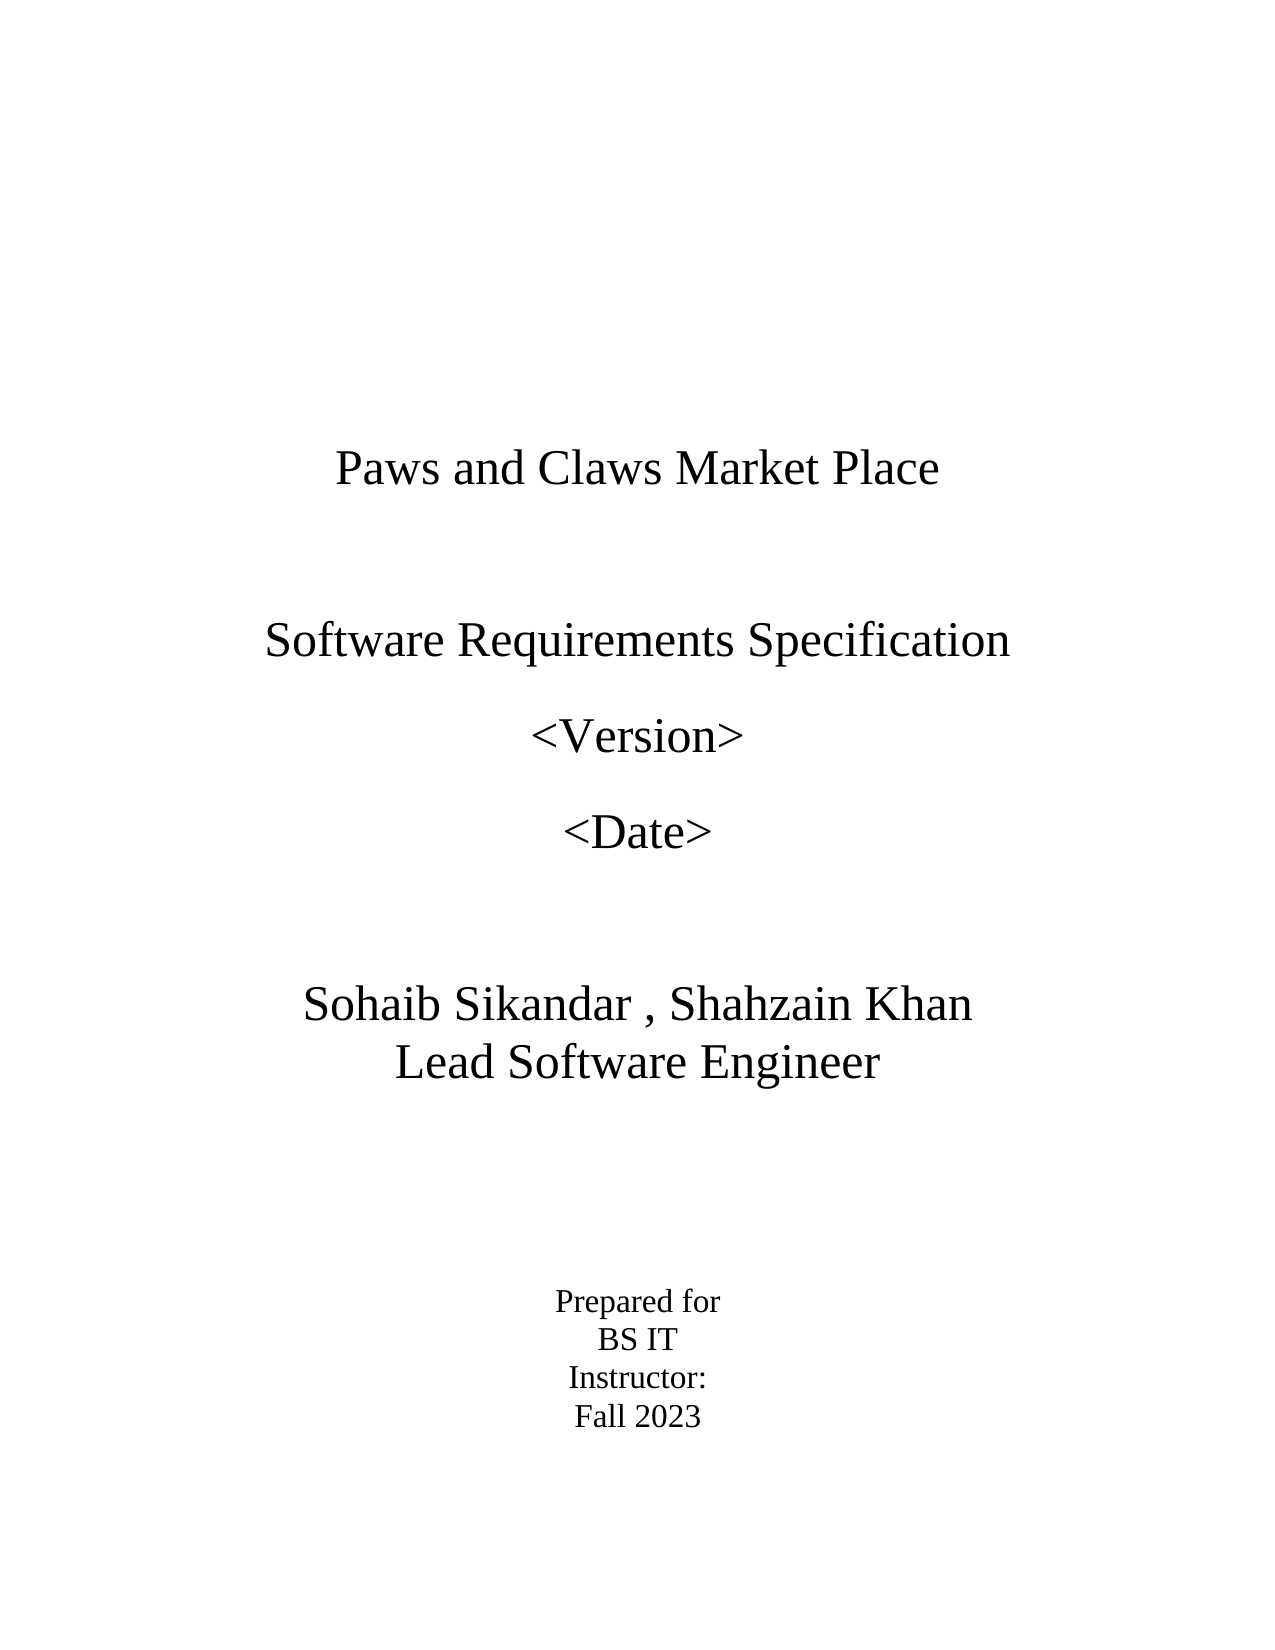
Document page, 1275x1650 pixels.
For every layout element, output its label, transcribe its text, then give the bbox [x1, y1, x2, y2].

text Fall 2023 [150, 1396, 1125, 1434]
text Software Requirements Specification [150, 610, 1125, 667]
text <Date> [150, 802, 1125, 859]
text Instructor: [150, 1357, 1125, 1396]
text Paws and Claws Market Place [150, 437, 1125, 495]
text <Version> [150, 706, 1125, 763]
text Sohaib Sikandar , Shahzain Khan [150, 974, 1125, 1032]
text Prepared for [150, 1281, 1125, 1319]
text BS IT [150, 1319, 1125, 1357]
text Lead Software Engineer [150, 1032, 1125, 1089]
